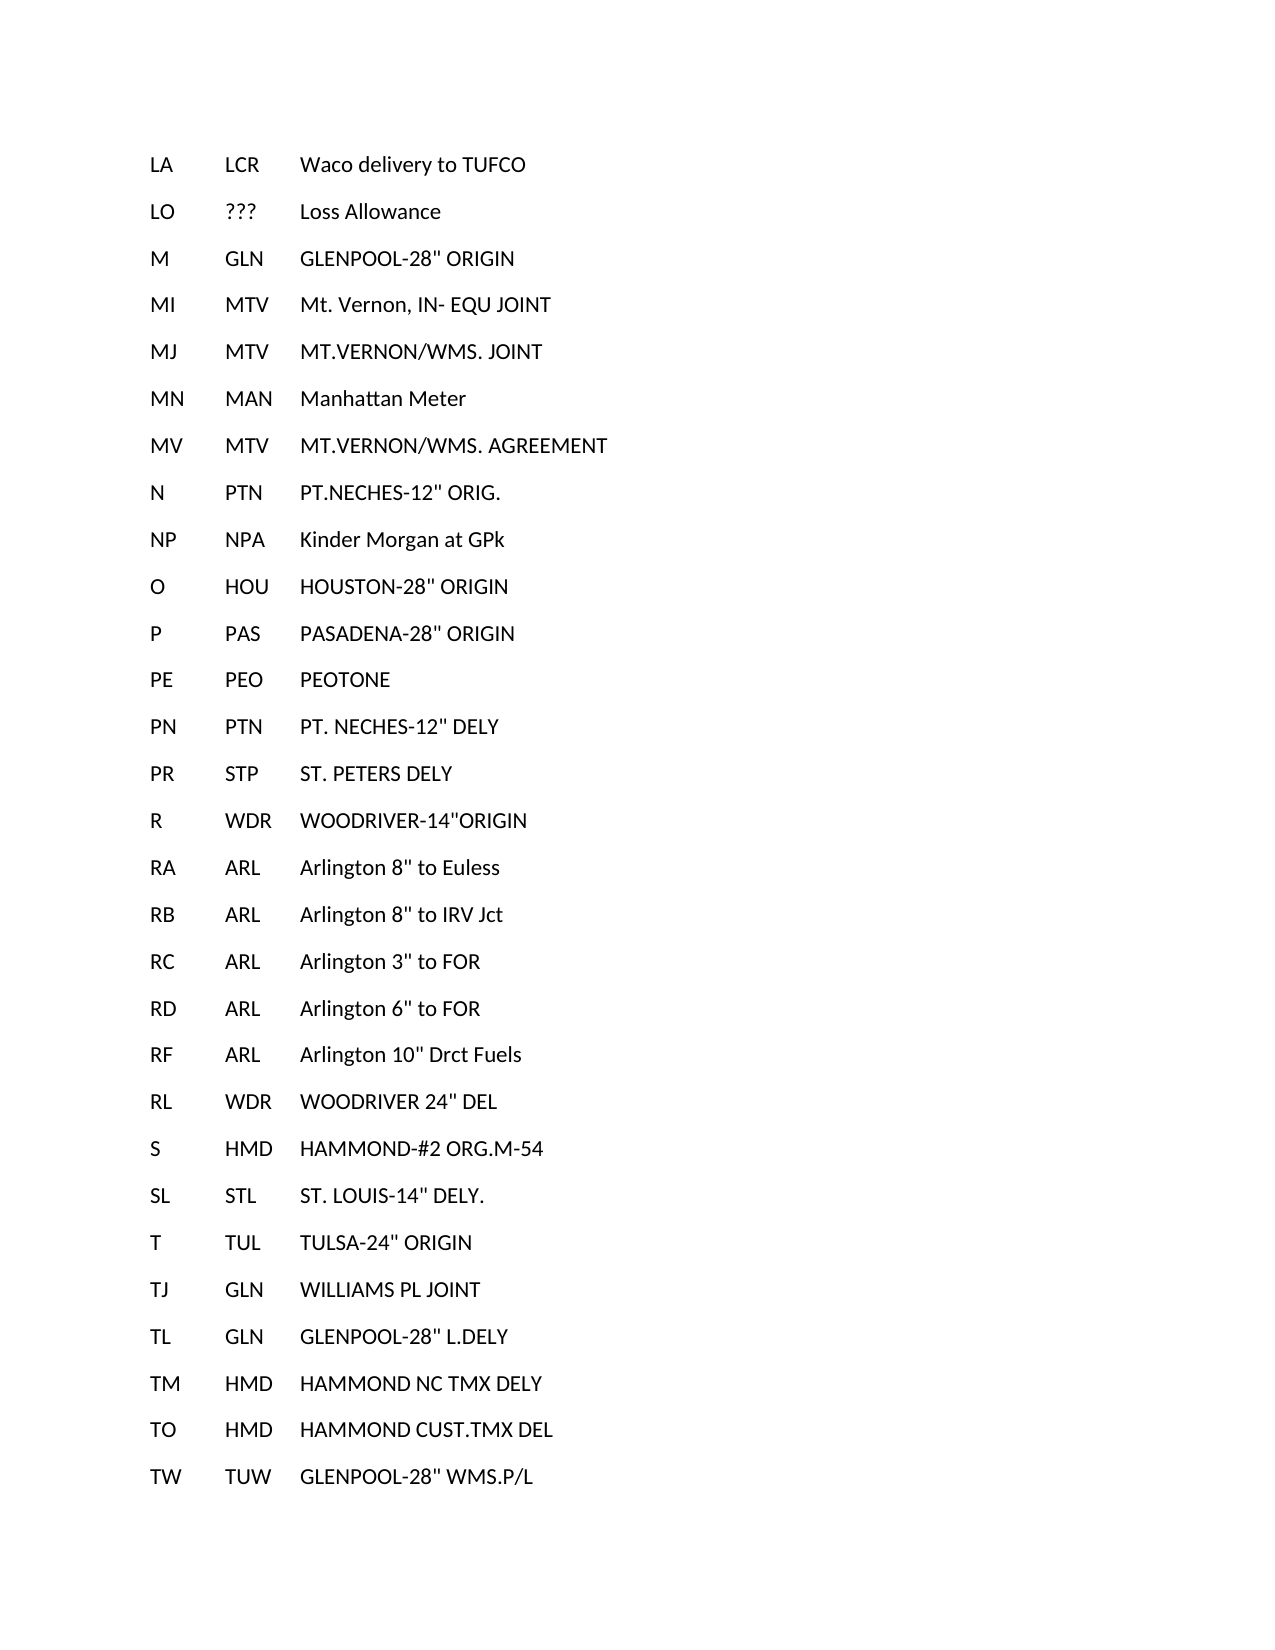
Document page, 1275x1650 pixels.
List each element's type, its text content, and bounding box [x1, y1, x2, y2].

text NP NPA Kinder Morgan at GPk [150, 525, 1125, 553]
text R WDR WOODRIVER-14"ORIGIN [150, 806, 1125, 834]
text T TUL TULSA-24" ORIGIN [150, 1228, 1125, 1256]
text MV MTV MT.VERNON/WMS. AGREEMENT [150, 431, 1125, 459]
text M GLN GLENPOOL-28" ORIGIN [150, 244, 1125, 272]
text MN MAN Manhattan Meter [150, 384, 1125, 412]
text MI MTV Mt. Vernon, IN- EQU JOINT [150, 291, 1125, 319]
text TW TUW GLENPOOL-28" WMS.P/L [150, 1462, 1125, 1491]
text TJ GLN WILLIAMS PL JOINT [150, 1275, 1125, 1303]
text RC ARL Arlington 3" to FOR [150, 947, 1125, 975]
text TO HMD HAMMOND CUST.TMX DEL [150, 1416, 1125, 1444]
text RA ARL Arlington 8" to Euless [150, 853, 1125, 881]
text O HOU HOUSTON-28" ORIGIN [150, 572, 1125, 600]
text TL GLN GLENPOOL-28" L.DELY [150, 1322, 1125, 1350]
text S HMD HAMMOND-#2 ORG.M-54 [150, 1134, 1125, 1162]
text N PTN PT.NECHES-12" ORIG. [150, 478, 1125, 506]
text LA LCR Waco delivery to TUFCO [150, 150, 1125, 178]
text PN PTN PT. NECHES-12" DELY [150, 712, 1125, 741]
text PE PEO PEOTONE [150, 666, 1125, 694]
text PR STP ST. PETERS DELY [150, 759, 1125, 787]
text MJ MTV MT.VERNON/WMS. JOINT [150, 337, 1125, 366]
text RL WDR WOODRIVER 24" DEL [150, 1087, 1125, 1116]
text TM HMD HAMMOND NC TMX DELY [150, 1369, 1125, 1397]
text P PAS PASADENA-28" ORIGIN [150, 619, 1125, 647]
text LO ??? Loss Allowance [150, 197, 1125, 225]
text RB ARL Arlington 8" to IRV Jct [150, 900, 1125, 928]
text SL STL ST. LOUIS-14" DELY. [150, 1181, 1125, 1209]
text RF ARL Arlington 10" Drct Fuels [150, 1041, 1125, 1069]
text RD ARL Arlington 6" to FOR [150, 994, 1125, 1022]
